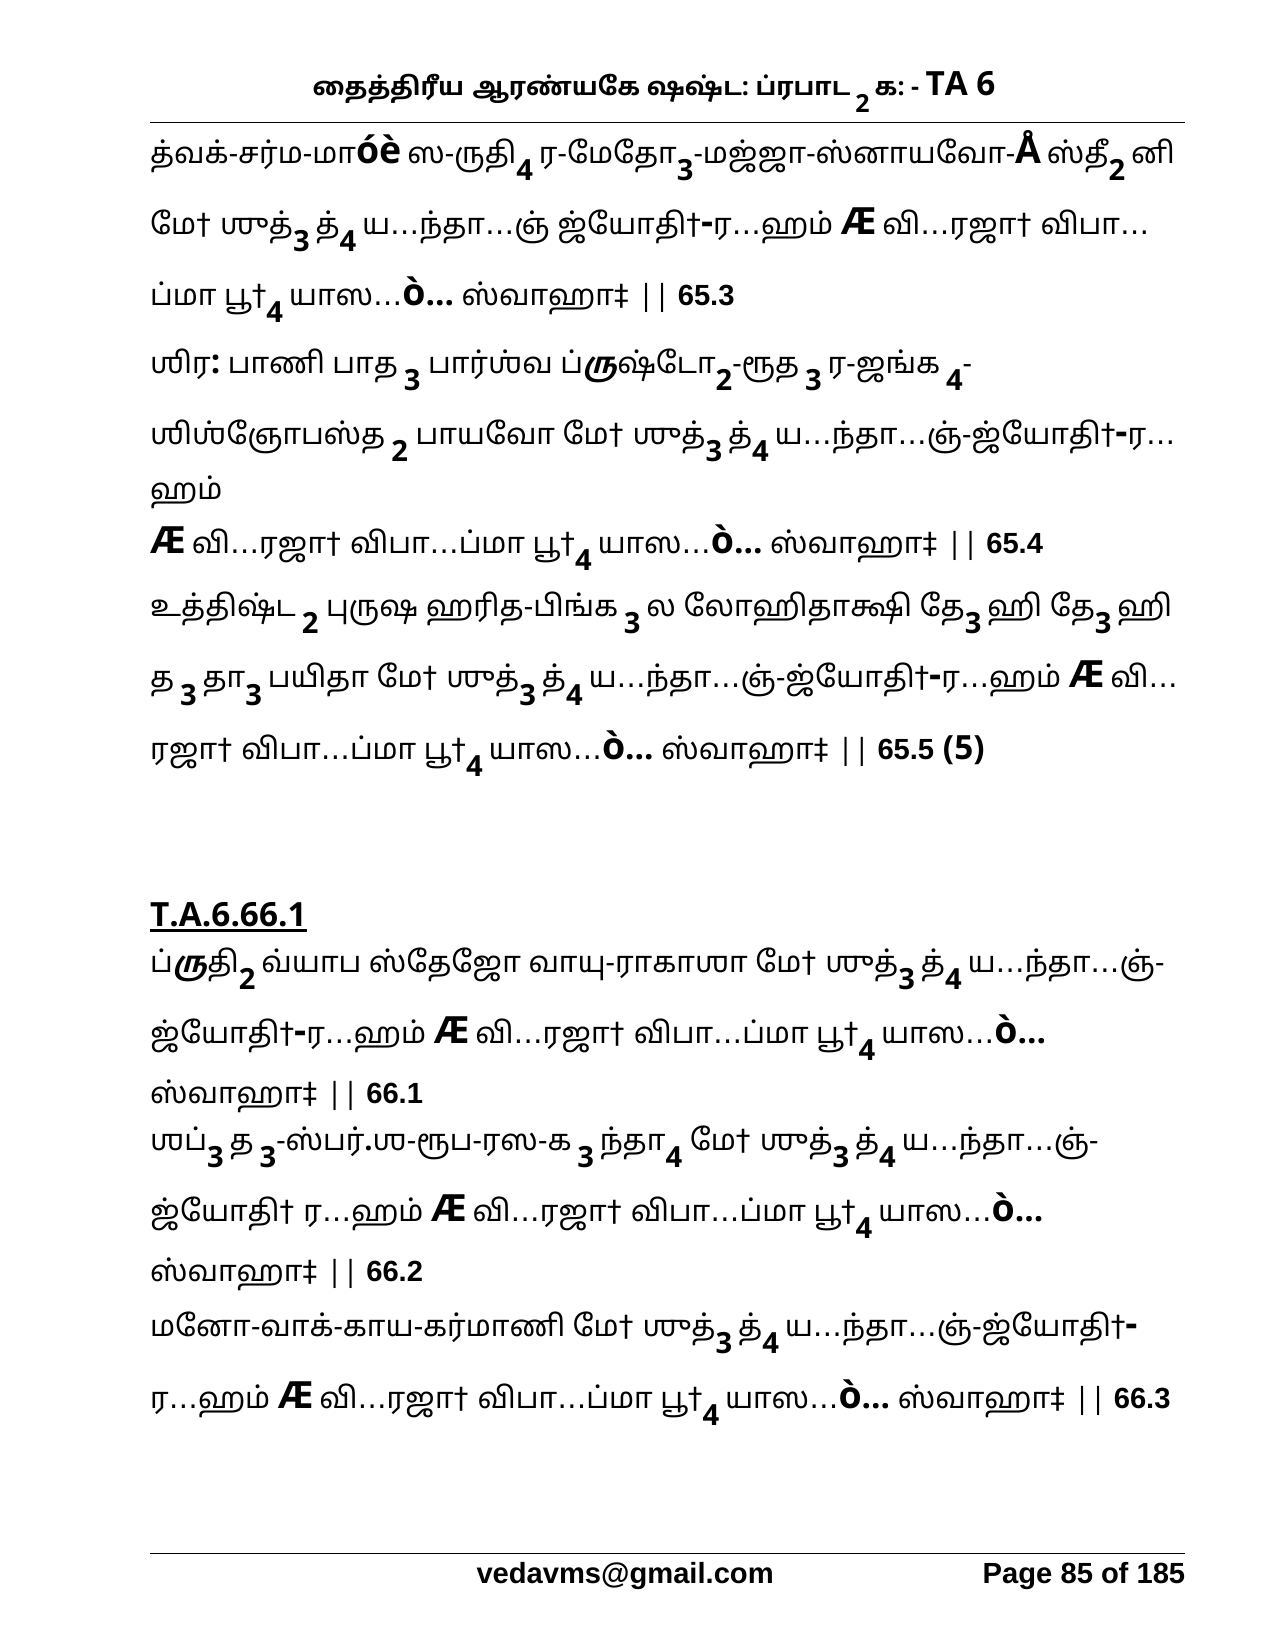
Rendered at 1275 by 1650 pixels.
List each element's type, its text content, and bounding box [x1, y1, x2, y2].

text மனோ-வாக்-காய-கர்மாணி மே† ஶுத்3த்4ய…ந்தா…ஞ்-ஜ்யோதி†- ர…ஹம் Æவி…ரஜா† விபா…ப்மா பூ†4யாஸ…ò… ஸ்வாஹா‡ || 66.3 [150, 1297, 1185, 1434]
text Æவி…ரஜா† விபா…ப்மா பூ†4யாஸ…ò… ஸ்வாஹா‡ || 65.4 [150, 513, 1185, 579]
text ஶப்3த3-ஸ்பர்.ஶ-ரூப-ரஸ-க3ந்தா4 மே† ஶுத்3த்4ய…ந்தா…ஞ்-ஜ்யோதி† ர…ஹம் Æவி…ரஜா† விபா…ப்மா பூ†4யாஸ…ò… ஸ்வாஹா‡ || 66.2 [150, 1119, 1185, 1293]
text ப்ருதி2வ்யாப ஸ்தேஜோ வாயு-ராகாஶா மே† ஶுத்3த்4ய…ந்தா…ஞ்- ஜ்யோதி†-ர…ஹம் Æவி…ரஜா† விபா…ப்மா பூ†4யாஸ…ò… ஸ்வாஹா‡ || 66.1 [150, 941, 1185, 1115]
text த்வக்-சர்ம-மாóèஸ-ருதி4ர-மேதோ3-மஜ்ஜா-ஸ்னாயவோ-Åஸ்தீ2னி மே† ஶுத்3த்4ய…ந்தா…ஞ் ஜ்யோதி†-ர…ஹம் Æவி…ரஜா† விபா…ப்மா பூ†4யாஸ…ò… ஸ்வாஹா‡ || 65.3 [150, 123, 1185, 331]
text T.A.6.66.1 [150, 891, 1185, 936]
text உத்திஷ்ட2 புருஷ ஹரித-பிங்க3ல லோஹிதாக்ஷி தே3ஹி தே3ஹி த3தா3பயிதா மே† ஶுத்3த்4ய…ந்தா…ஞ்-ஜ்யோதி†-ர…ஹம் Æவி…ரஜா† விபா…ப்மா பூ†4யாஸ…ò… ஸ்வாஹா‡ || 65.5 (5) [150, 586, 1185, 785]
text ஶிர: பாணி பாத3 பார்ஶ்வ ப்ருஷ்டோ2-ரூத3ர-ஜங்க4-ஶிஶ்ஞோபஸ்த2 பாயவோ மே† ஶுத்3த்4ய…ந்தா…ஞ்-ஜ்யோதி†-ர…ஹம் [150, 338, 1185, 510]
